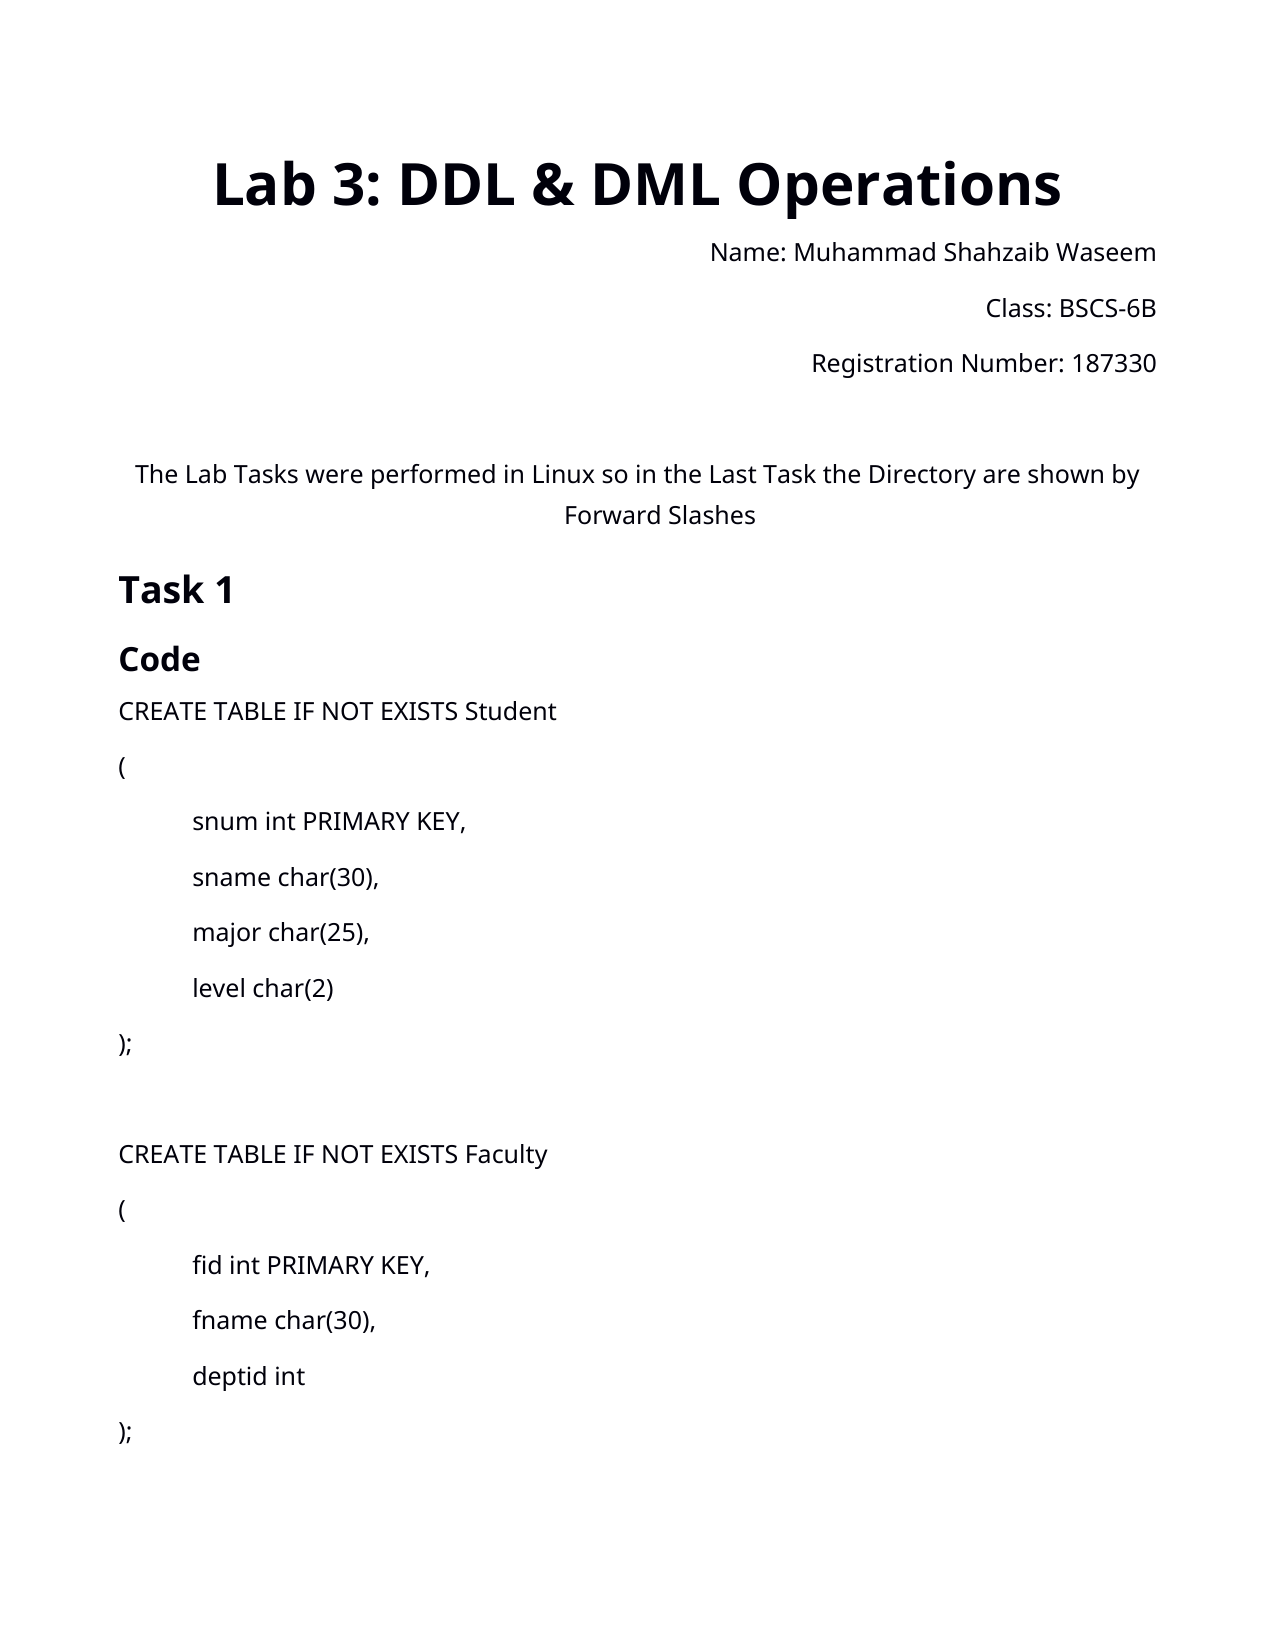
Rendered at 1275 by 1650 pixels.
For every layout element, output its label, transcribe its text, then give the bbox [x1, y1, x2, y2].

text sname char(30), [118, 859, 1157, 893]
text fname char(30), [118, 1303, 1157, 1337]
text ); [118, 1026, 1157, 1060]
text fid int PRIMARY KEY, [118, 1247, 1157, 1281]
text deptid int [118, 1358, 1157, 1392]
text level char(2) [118, 970, 1157, 1004]
subtitle Code [118, 635, 1157, 681]
text ( [118, 1192, 1157, 1226]
text CREATE TABLE IF NOT EXISTS Faculty [118, 1137, 1157, 1171]
text Class: BSCS-6B [118, 291, 1157, 324]
subtitle Task 1 [118, 563, 1157, 614]
text major char(25), [118, 915, 1157, 949]
text CREATE TABLE IF NOT EXISTS Student [118, 693, 1157, 727]
text ); [118, 1414, 1157, 1448]
list The Lab Tasks were performed in Linux so in the Last Task the Directory are shown by Forward Slashes [118, 457, 1157, 532]
text Name: Muhammad Shahzaib Waseem [118, 235, 1157, 269]
title Lab 3: DDL & DML Operations [118, 143, 1157, 223]
text ( [118, 749, 1157, 783]
text snum int PRIMARY KEY, [118, 804, 1157, 838]
text Registration Number: 187330 [118, 346, 1157, 380]
